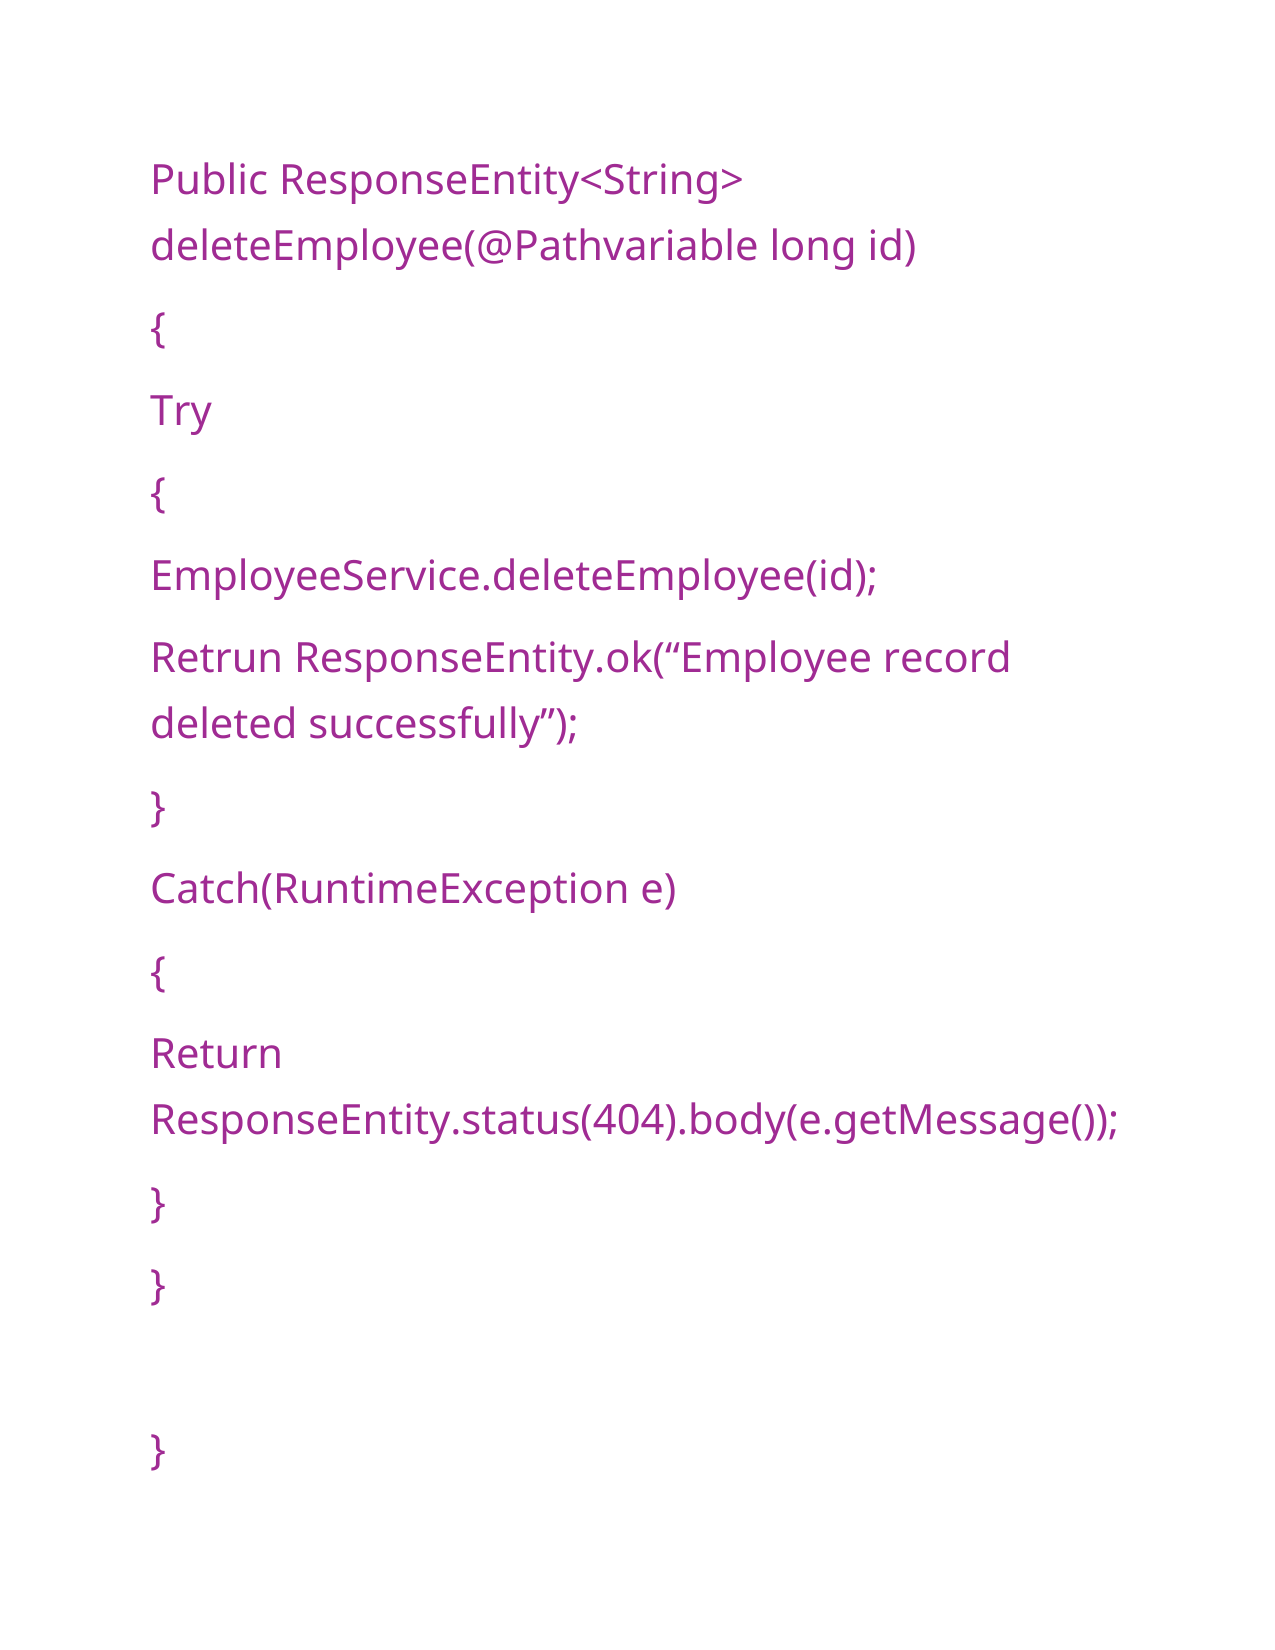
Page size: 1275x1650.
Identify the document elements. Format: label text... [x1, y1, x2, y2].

text Public ResponseEntity<String> deleteEmployee(@Pathvariable long id) [150, 150, 1125, 273]
text { [150, 463, 1125, 520]
text EmployeeService.deleteEmployee(id); [150, 546, 1125, 603]
text } [150, 1255, 1125, 1312]
text } [150, 777, 1125, 833]
text } [150, 1172, 1125, 1229]
text { [150, 942, 1125, 998]
text Try [150, 381, 1125, 438]
text Catch(RuntimeException e) [150, 859, 1125, 916]
text Retrun ResponseEntity.ok(“Employee record deleted successfully”); [150, 628, 1125, 751]
text Return ResponseEntity.status(404).body(e.getMessage()); [150, 1024, 1125, 1147]
text } [150, 1420, 1125, 1477]
text { [150, 298, 1125, 355]
